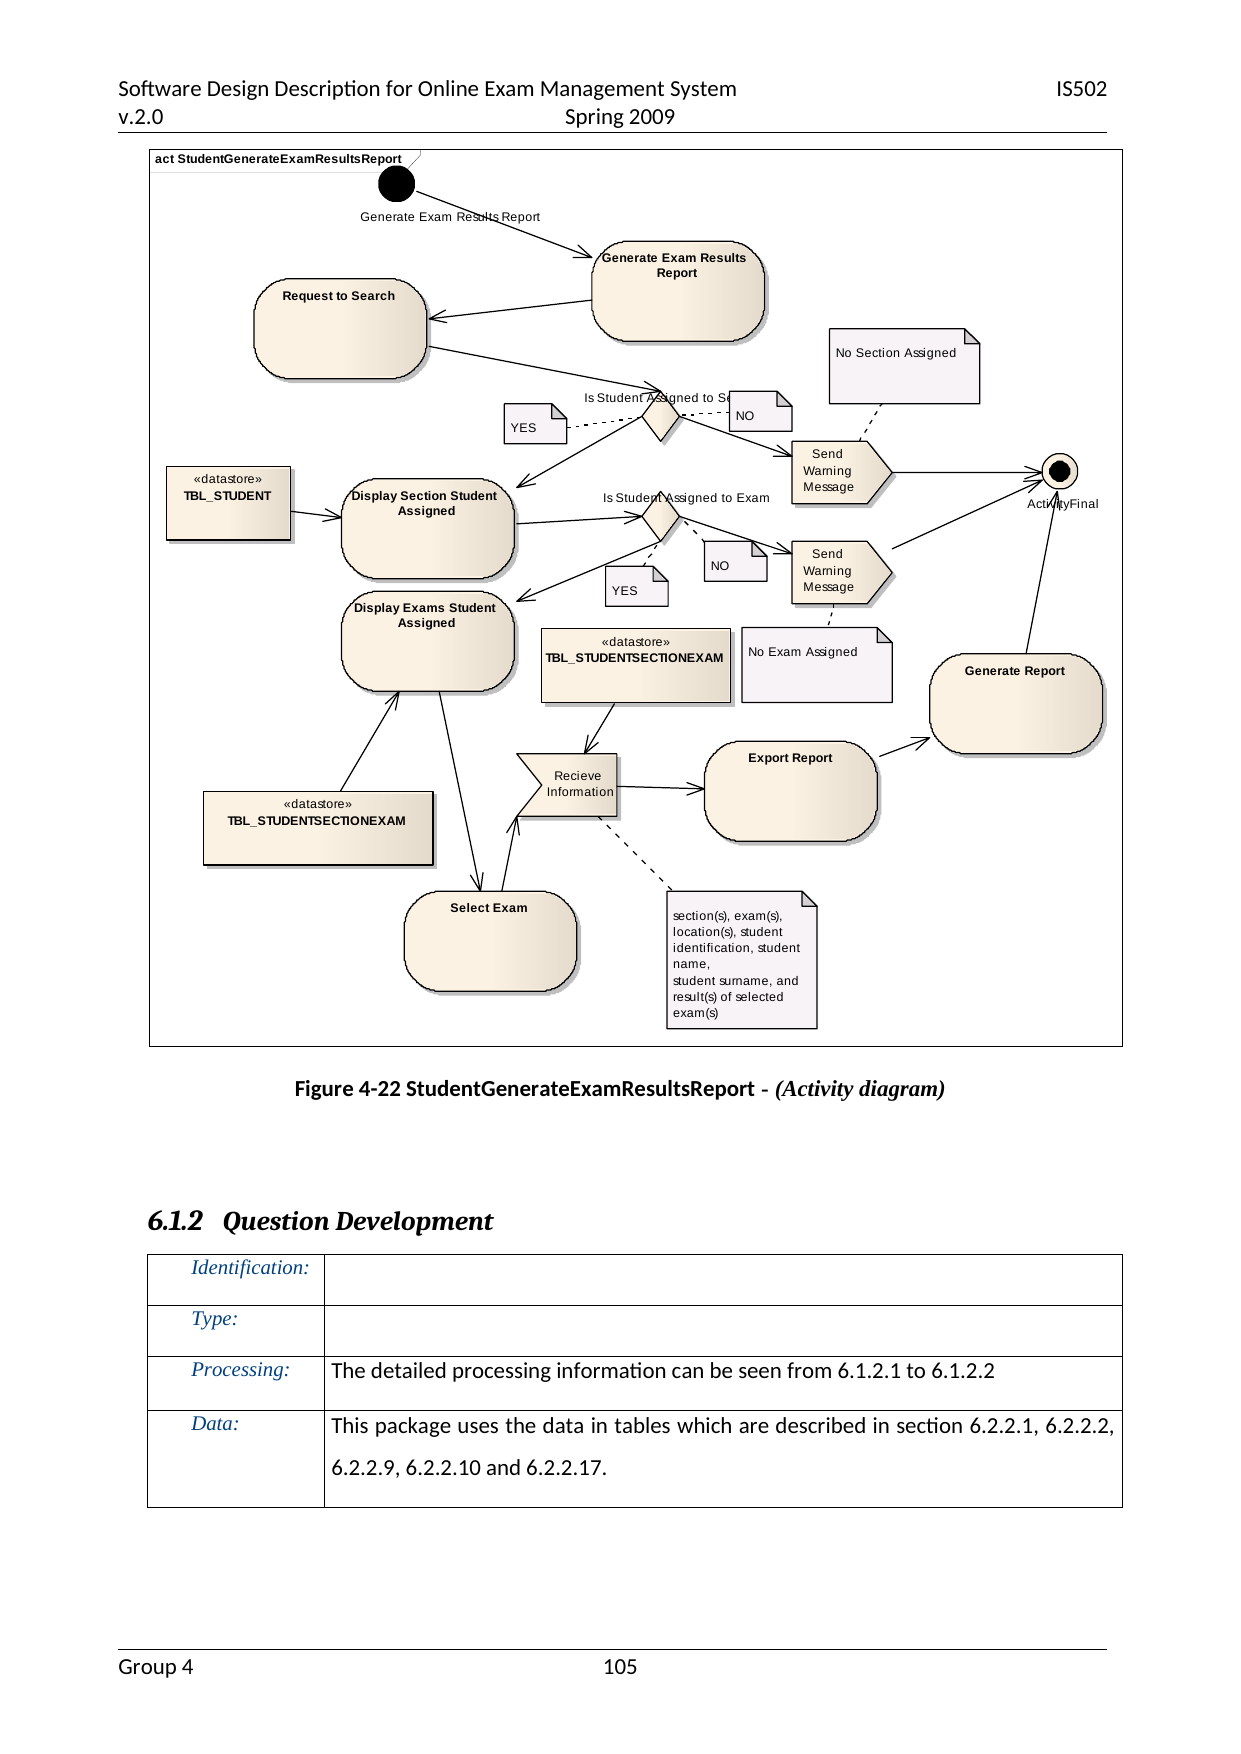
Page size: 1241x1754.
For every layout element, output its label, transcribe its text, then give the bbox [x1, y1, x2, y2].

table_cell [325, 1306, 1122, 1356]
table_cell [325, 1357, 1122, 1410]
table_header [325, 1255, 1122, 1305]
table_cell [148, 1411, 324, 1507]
subtitle Question Development [148, 1204, 1093, 1237]
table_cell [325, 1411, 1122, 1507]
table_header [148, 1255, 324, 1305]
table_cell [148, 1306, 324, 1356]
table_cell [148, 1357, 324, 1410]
